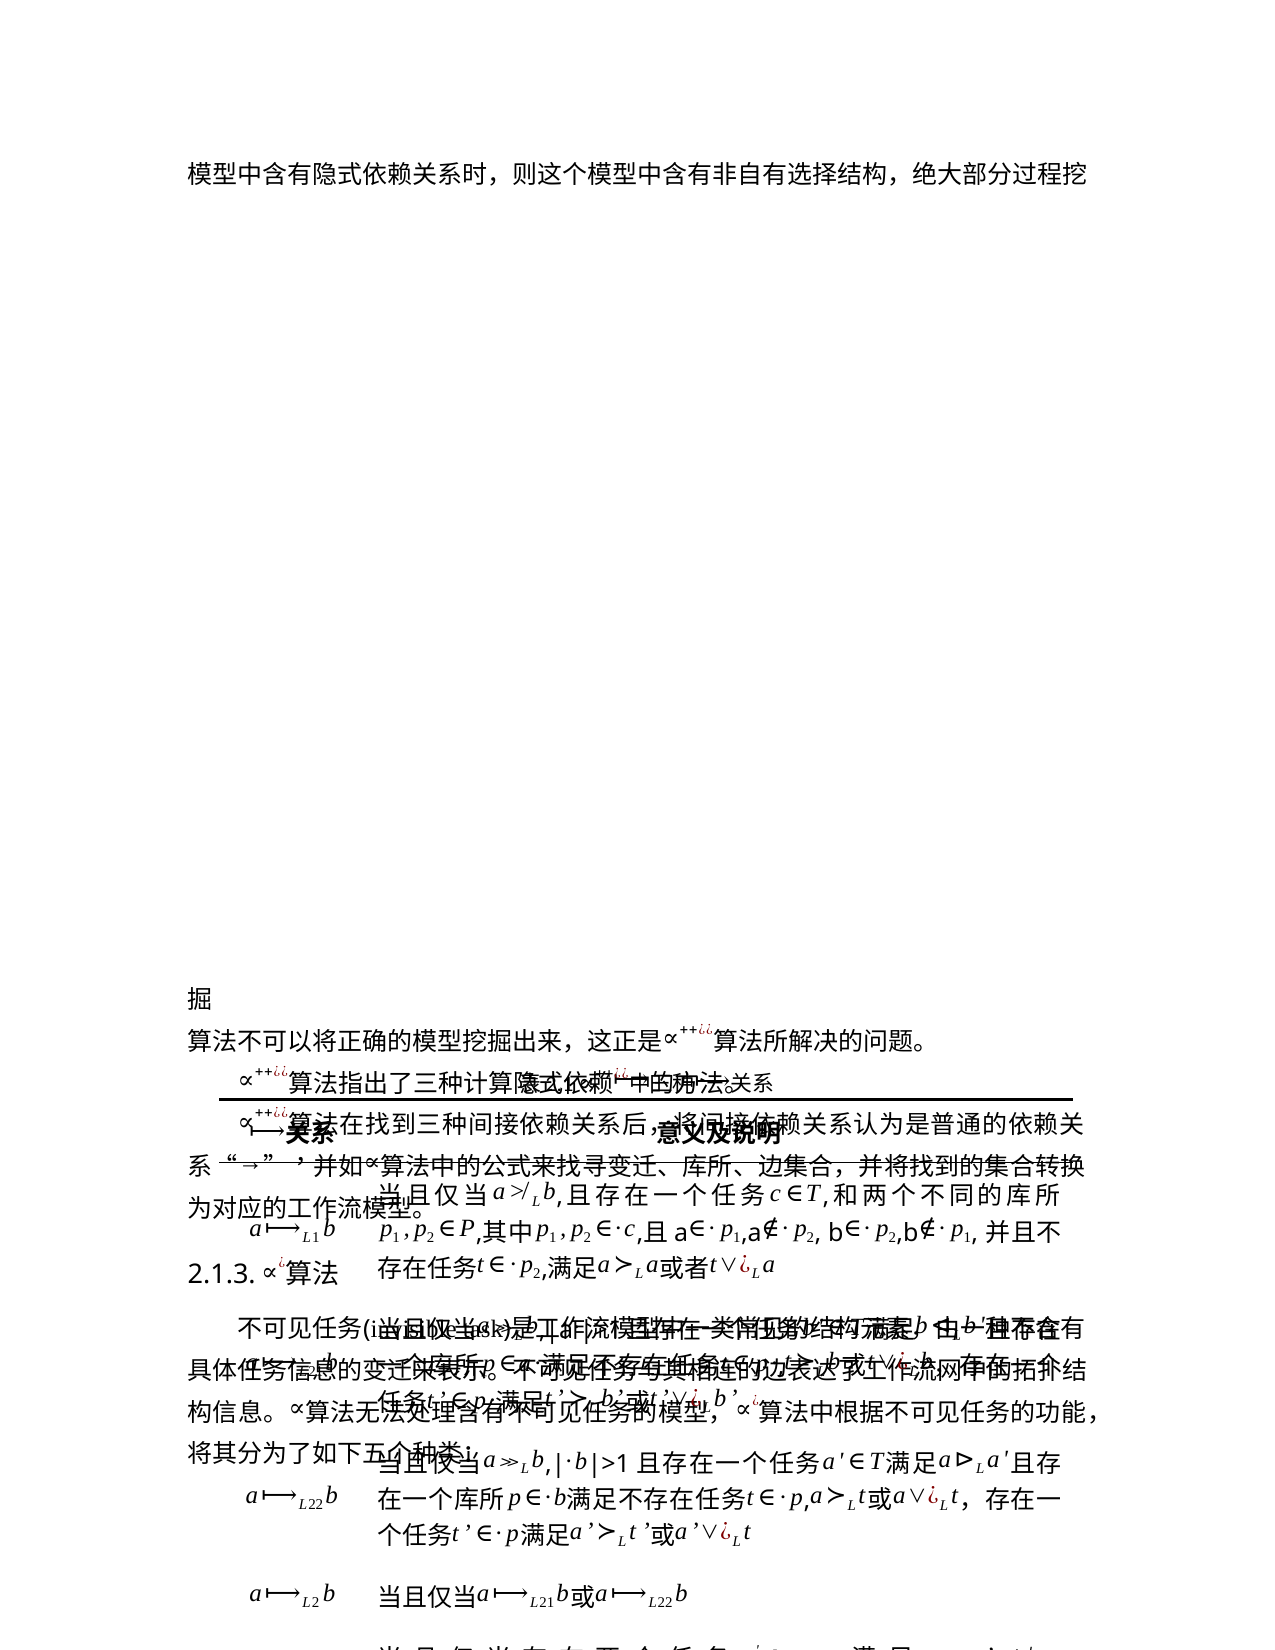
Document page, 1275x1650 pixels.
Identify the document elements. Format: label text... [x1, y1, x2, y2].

text 算法指出了三种计算隐式依赖的方法。 [187, 1059, 1087, 1100]
text 算法在找到三种间接依赖关系后，将间接依赖关系认为是普通的依赖关系“”并如算法中的公式来找寻变迁、库所、边集合，并将找到的集合转换为对应的工作流模型。 [187, 1100, 1087, 1225]
text 不可见任务(invisible task)是工作流模型中一类常见的结构元素，由一种不含有具体任务信息的变迁来表示。不可见任务与其相连的边表达了工作流网中的拓扑结构信息。算法无法处理含有不可见任务的模型，算法中根据不可见任务的功能，将其分为了如下五个种类： [187, 1304, 1087, 1471]
list 算法 [187, 1250, 1087, 1292]
